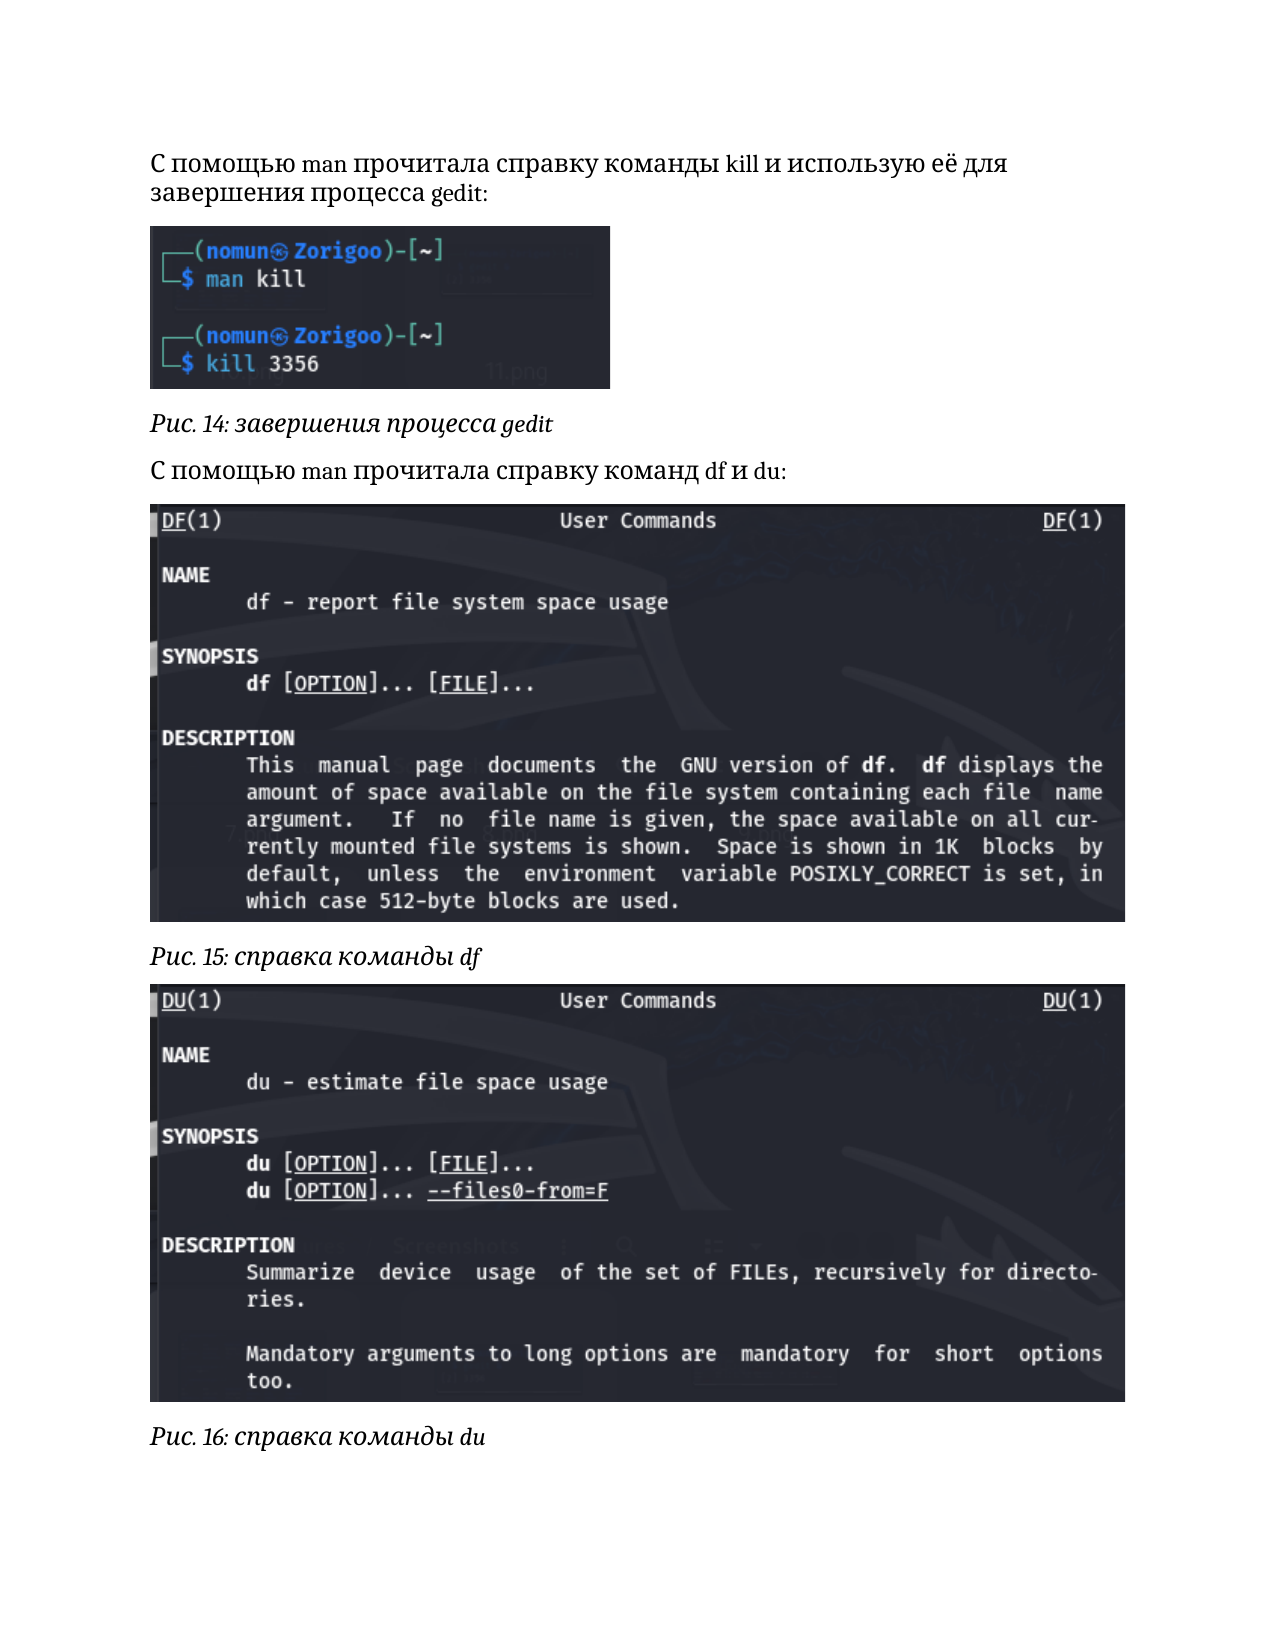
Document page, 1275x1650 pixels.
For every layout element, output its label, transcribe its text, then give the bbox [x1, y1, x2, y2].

text Рис. 16: справка команды du [150, 1422, 1125, 1451]
picture [150, 504, 1125, 922]
text С помощью man прочитала справку команды kill и использую её для завершения процесса gedit: [150, 150, 1125, 207]
text Рис. 14: завершения процесса gedit [150, 409, 1125, 438]
text С помощью man прочитала справку команд df и du: [150, 457, 1125, 486]
text Рис. 15: справка команды df [150, 943, 1125, 972]
picture [150, 984, 1125, 1402]
picture [150, 226, 611, 389]
